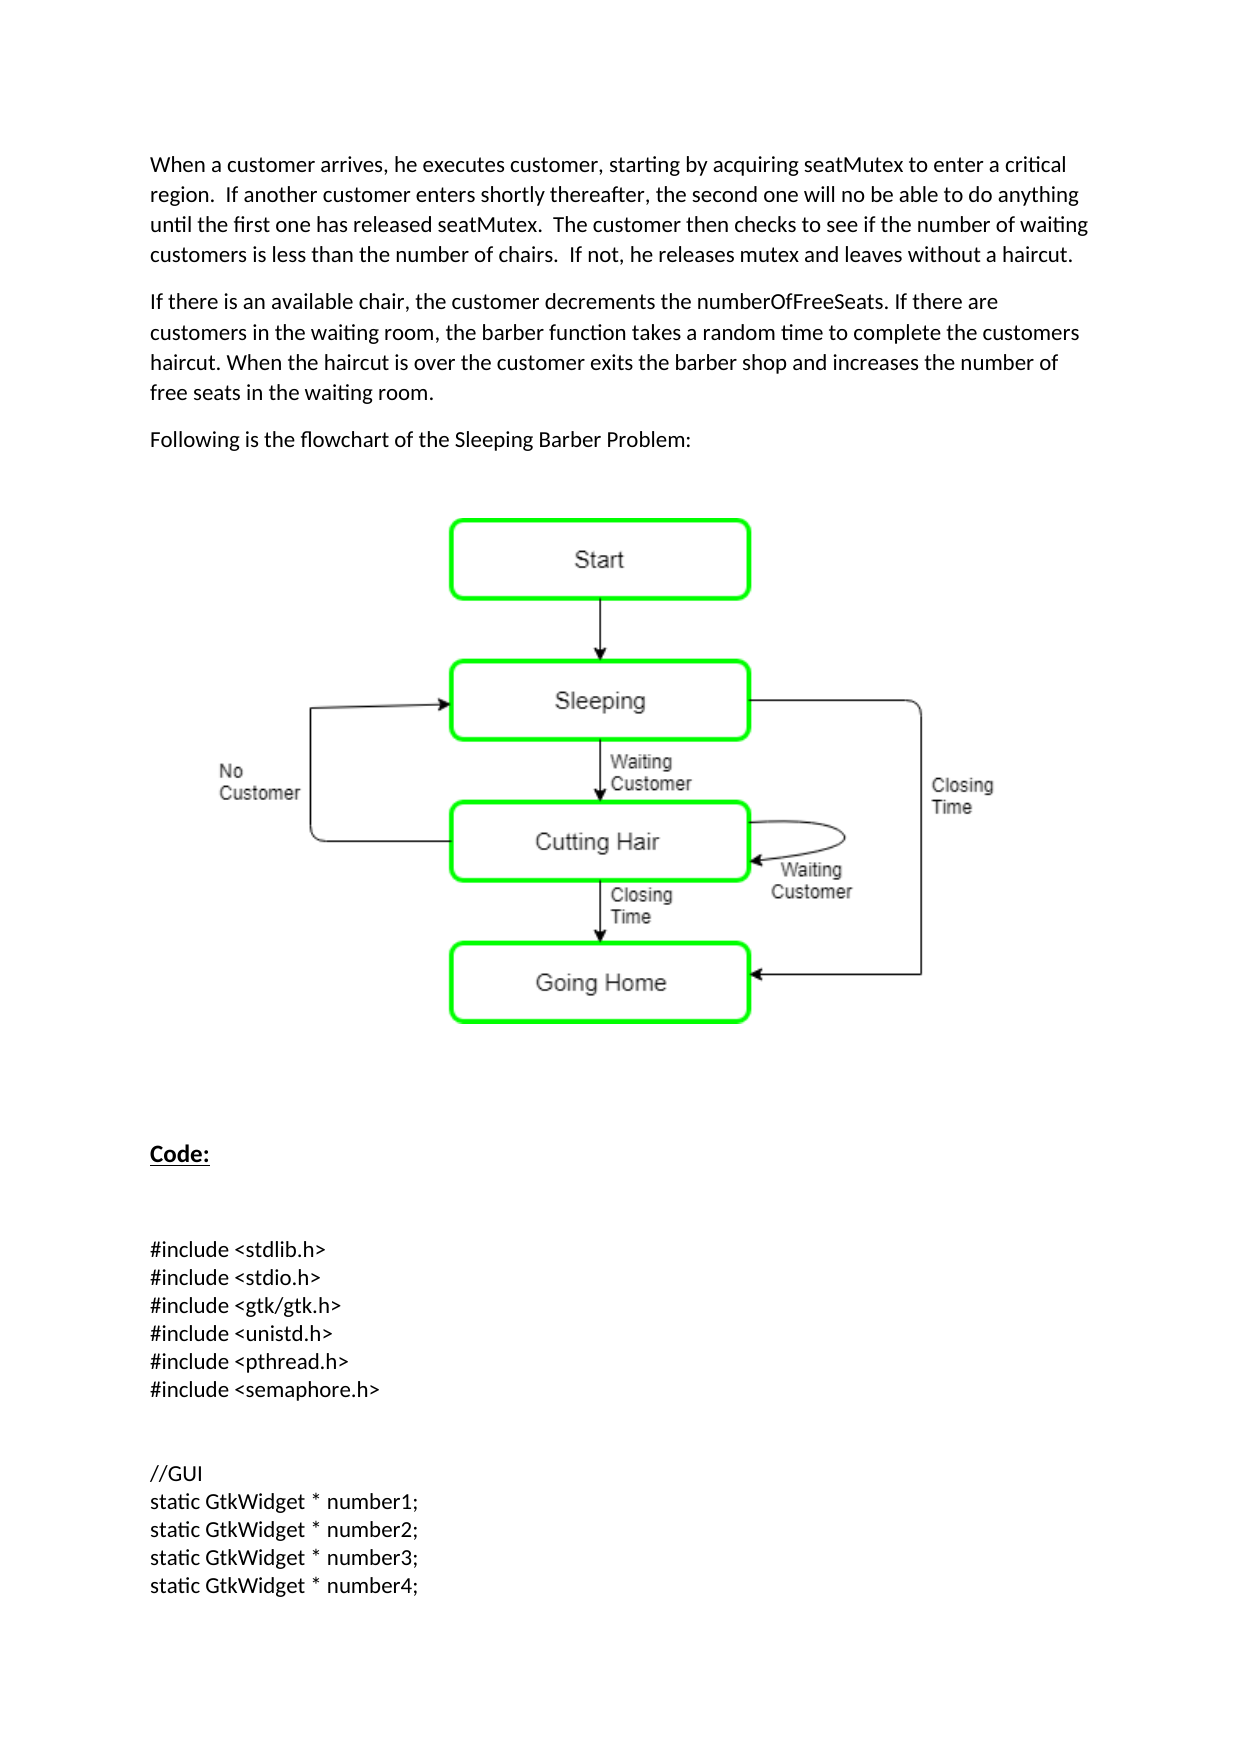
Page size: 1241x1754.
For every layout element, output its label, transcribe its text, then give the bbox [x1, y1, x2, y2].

text Code: [150, 1139, 1090, 1169]
text //GUI [150, 1459, 1090, 1487]
text #include <stdio.h> [150, 1263, 1090, 1291]
text Following is the flowchart of the Sleeping Barber Problem: [150, 425, 1090, 453]
text static GtkWidget * number2; [150, 1515, 1090, 1543]
picture [216, 518, 1024, 1024]
text #include <gtk/gtk.h> [150, 1291, 1090, 1319]
text When a customer arrives, he executes customer, starting by acquiring seatMutex to enter a critical region. If another customer enters shortly thereafter, the second one will no be able to do anything until the first one has released seatMutex. The customer then checks to see if the number of waiting customers is less than the number of chairs. If not, he releases mutex and leaves without a haircut. [150, 150, 1090, 269]
text #include <pthread.h> [150, 1347, 1090, 1375]
text #include <unistd.h> [150, 1319, 1090, 1347]
text static GtkWidget * number3; [150, 1543, 1090, 1571]
text If there is an available chair, the customer decrements the numberOfFreeSeats. If there are customers in the waiting room, the barber function takes a random time to complete the customers haircut. When the haircut is over the customer exits the barber shop and increases the number of free seats in the waiting room. [150, 287, 1090, 406]
text static GtkWidget * number1; [150, 1487, 1090, 1515]
text #include <stdlib.h> [150, 1235, 1090, 1263]
text #include <semaphore.h> [150, 1375, 1090, 1403]
text static GtkWidget * number4; [150, 1571, 1090, 1599]
